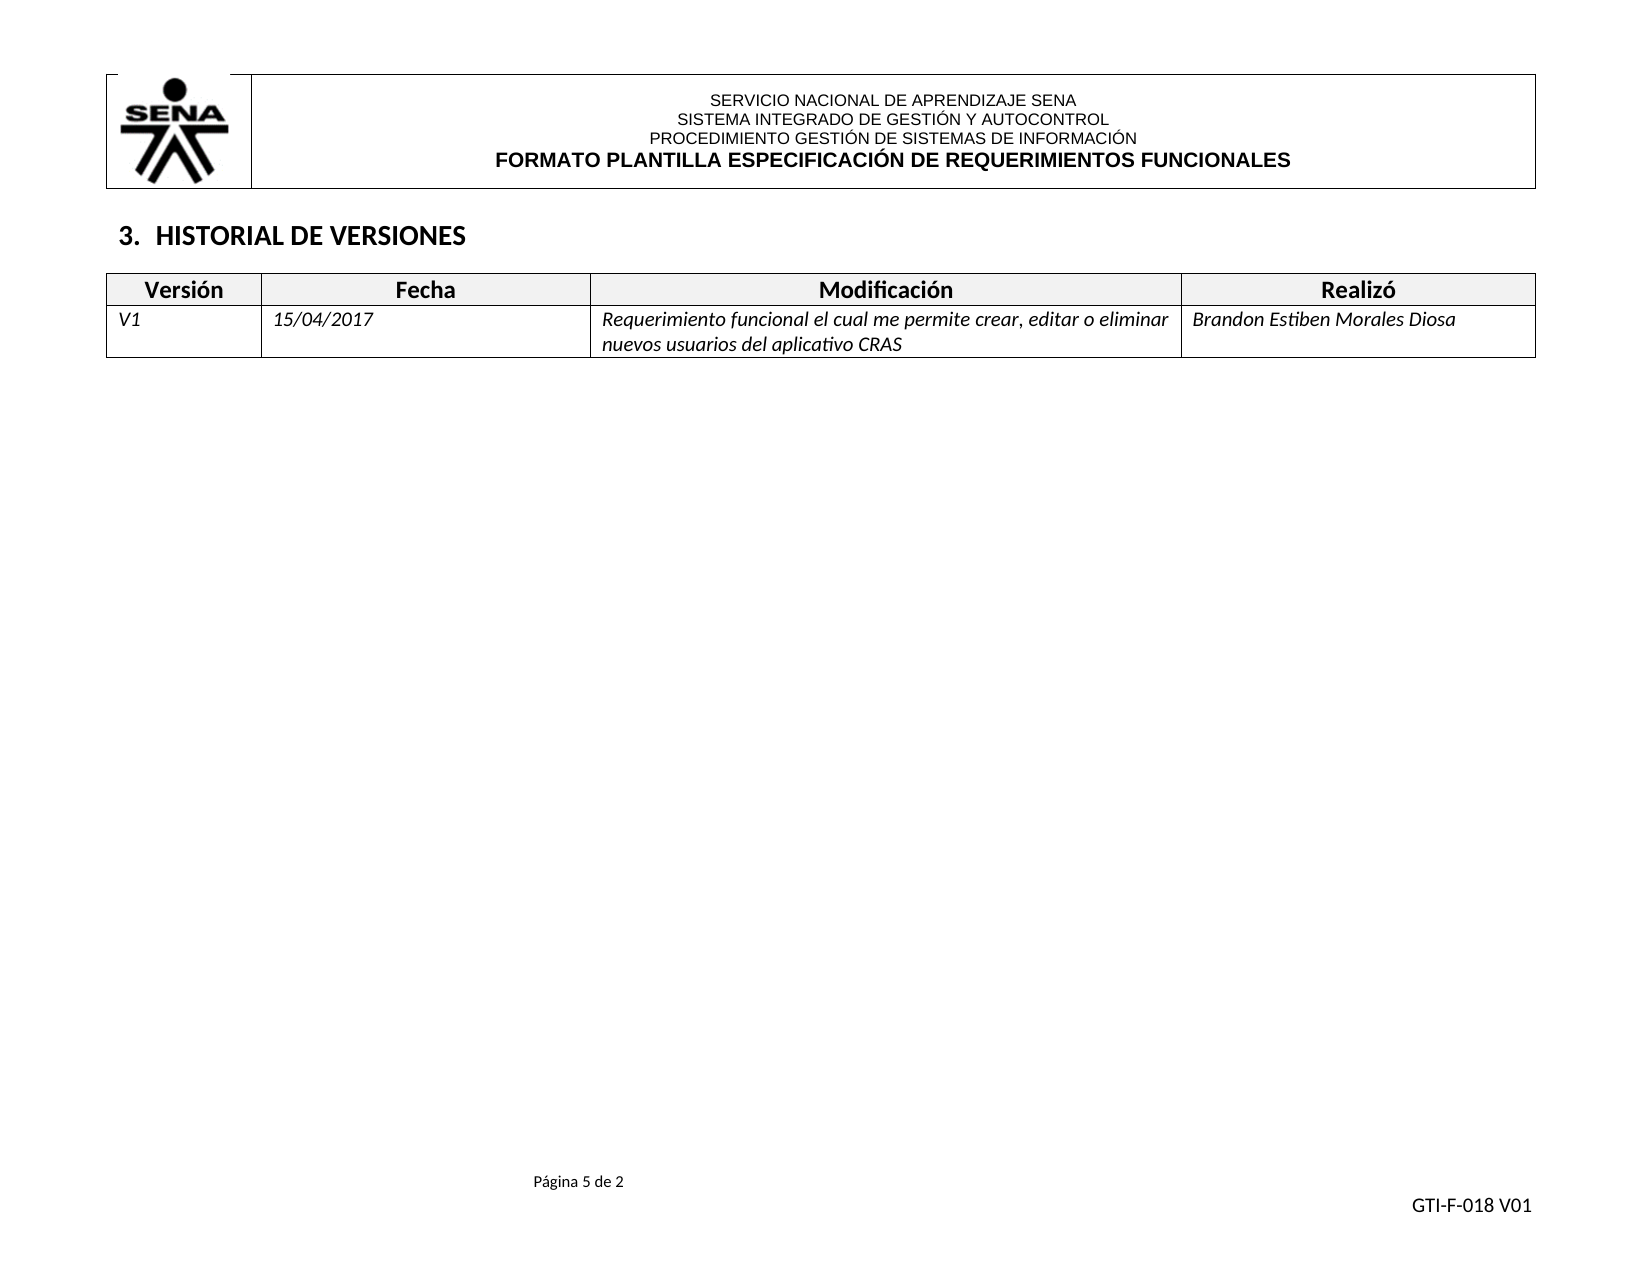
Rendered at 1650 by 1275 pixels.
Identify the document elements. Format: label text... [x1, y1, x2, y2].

picture [118, 74, 231, 188]
table_cell Requerimiento funcional el cual me permite crear, editar o eliminar nuevos usuarios del aplicativo CRAS [591, 306, 1181, 357]
table_header Versión [107, 274, 261, 305]
table_cell V1 [107, 306, 261, 357]
table_header Fecha [262, 274, 590, 305]
list HISTORIAL DE VERSIONES [118, 217, 1532, 252]
table_header Modificación [591, 274, 1181, 305]
table_cell 15/04/2017 [262, 306, 590, 357]
table_cell Brandon Estiben Morales Diosa [1182, 306, 1535, 357]
table_header Realizó [1182, 274, 1535, 305]
